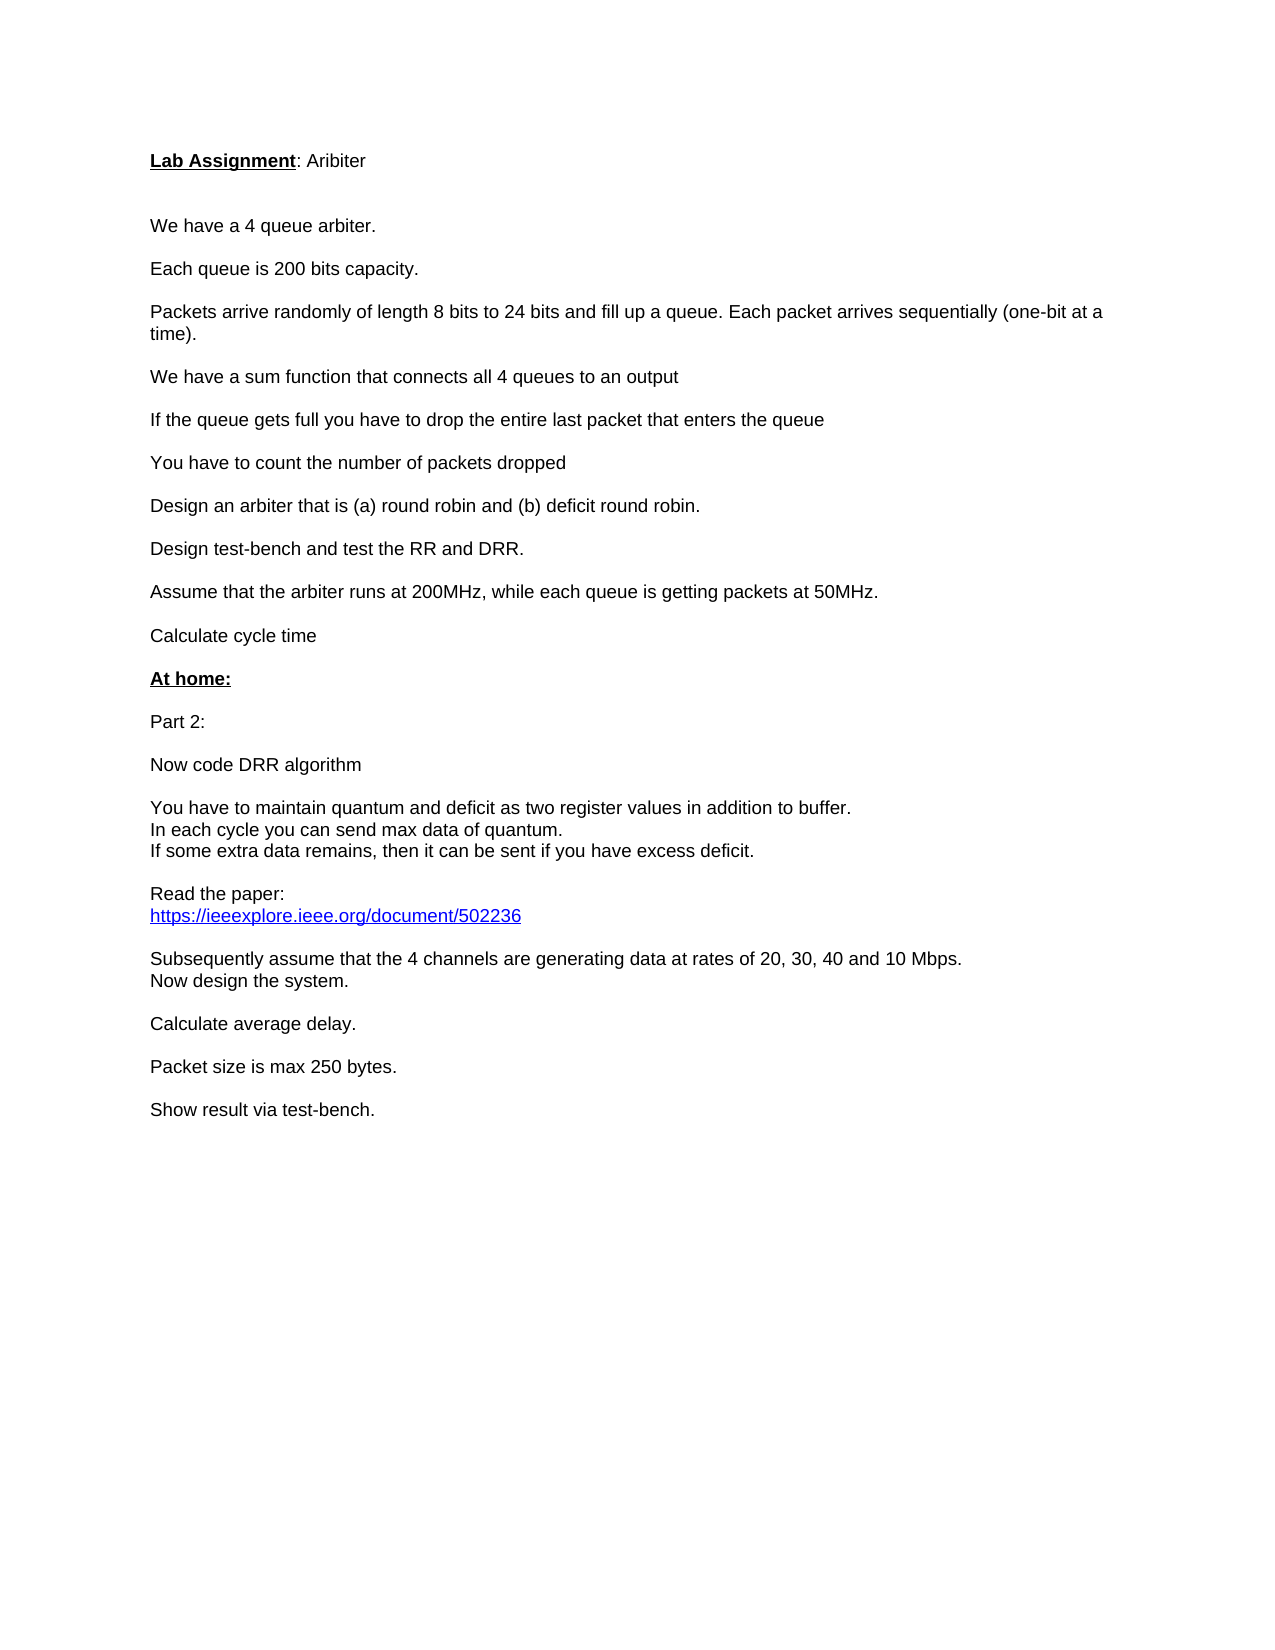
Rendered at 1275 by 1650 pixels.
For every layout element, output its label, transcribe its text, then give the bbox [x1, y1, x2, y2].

text Now code DRR algorithm [150, 754, 1125, 775]
text If some extra data remains, then it can be sent if you have excess deficit. [150, 840, 1125, 862]
text You have to count the number of packets dropped [150, 452, 1125, 473]
text At home: [150, 667, 1125, 689]
text Design test-bench and test the RR and DRR. [150, 538, 1125, 560]
text You have to maintain quantum and deficit as two register values in addition to buffer. [150, 797, 1125, 818]
text We have a 4 queue arbiter. [150, 215, 1125, 236]
text Subsequently assume that the 4 channels are generating data at rates of 20, 30, 40 and 10 Mbps. [150, 948, 1125, 969]
text Show result via test-bench. [150, 1099, 1125, 1120]
text Now design the system. [150, 969, 1125, 991]
text Packets arrive randomly of length 8 bits to 24 bits and fill up a queue. Each packet arrives sequentially (one-bit at a time). [150, 301, 1125, 344]
text We have a sum function that connects all 4 queues to an output [150, 366, 1125, 387]
text Lab Assignment: Aribiter [150, 150, 1125, 172]
text Calculate average delay. [150, 1012, 1125, 1034]
text In each cycle you can send max data of quantum. [150, 818, 1125, 840]
text If the queue gets full you have to drop the entire last packet that enters the queue [150, 409, 1125, 430]
text Calculate cycle time [150, 624, 1125, 646]
text Design an arbiter that is (a) round robin and (b) deficit round robin. [150, 495, 1125, 517]
text Part 2: [150, 711, 1125, 732]
text Read the paper: [150, 883, 1125, 905]
text Packet size is max 250 bytes. [150, 1056, 1125, 1077]
text https://ieeexplore.ieee.org/document/502236 [150, 905, 1125, 926]
text Assume that the arbiter runs at 200MHz, while each queue is getting packets at 50MHz. [150, 581, 1125, 603]
text Each queue is 200 bits capacity. [150, 258, 1125, 279]
